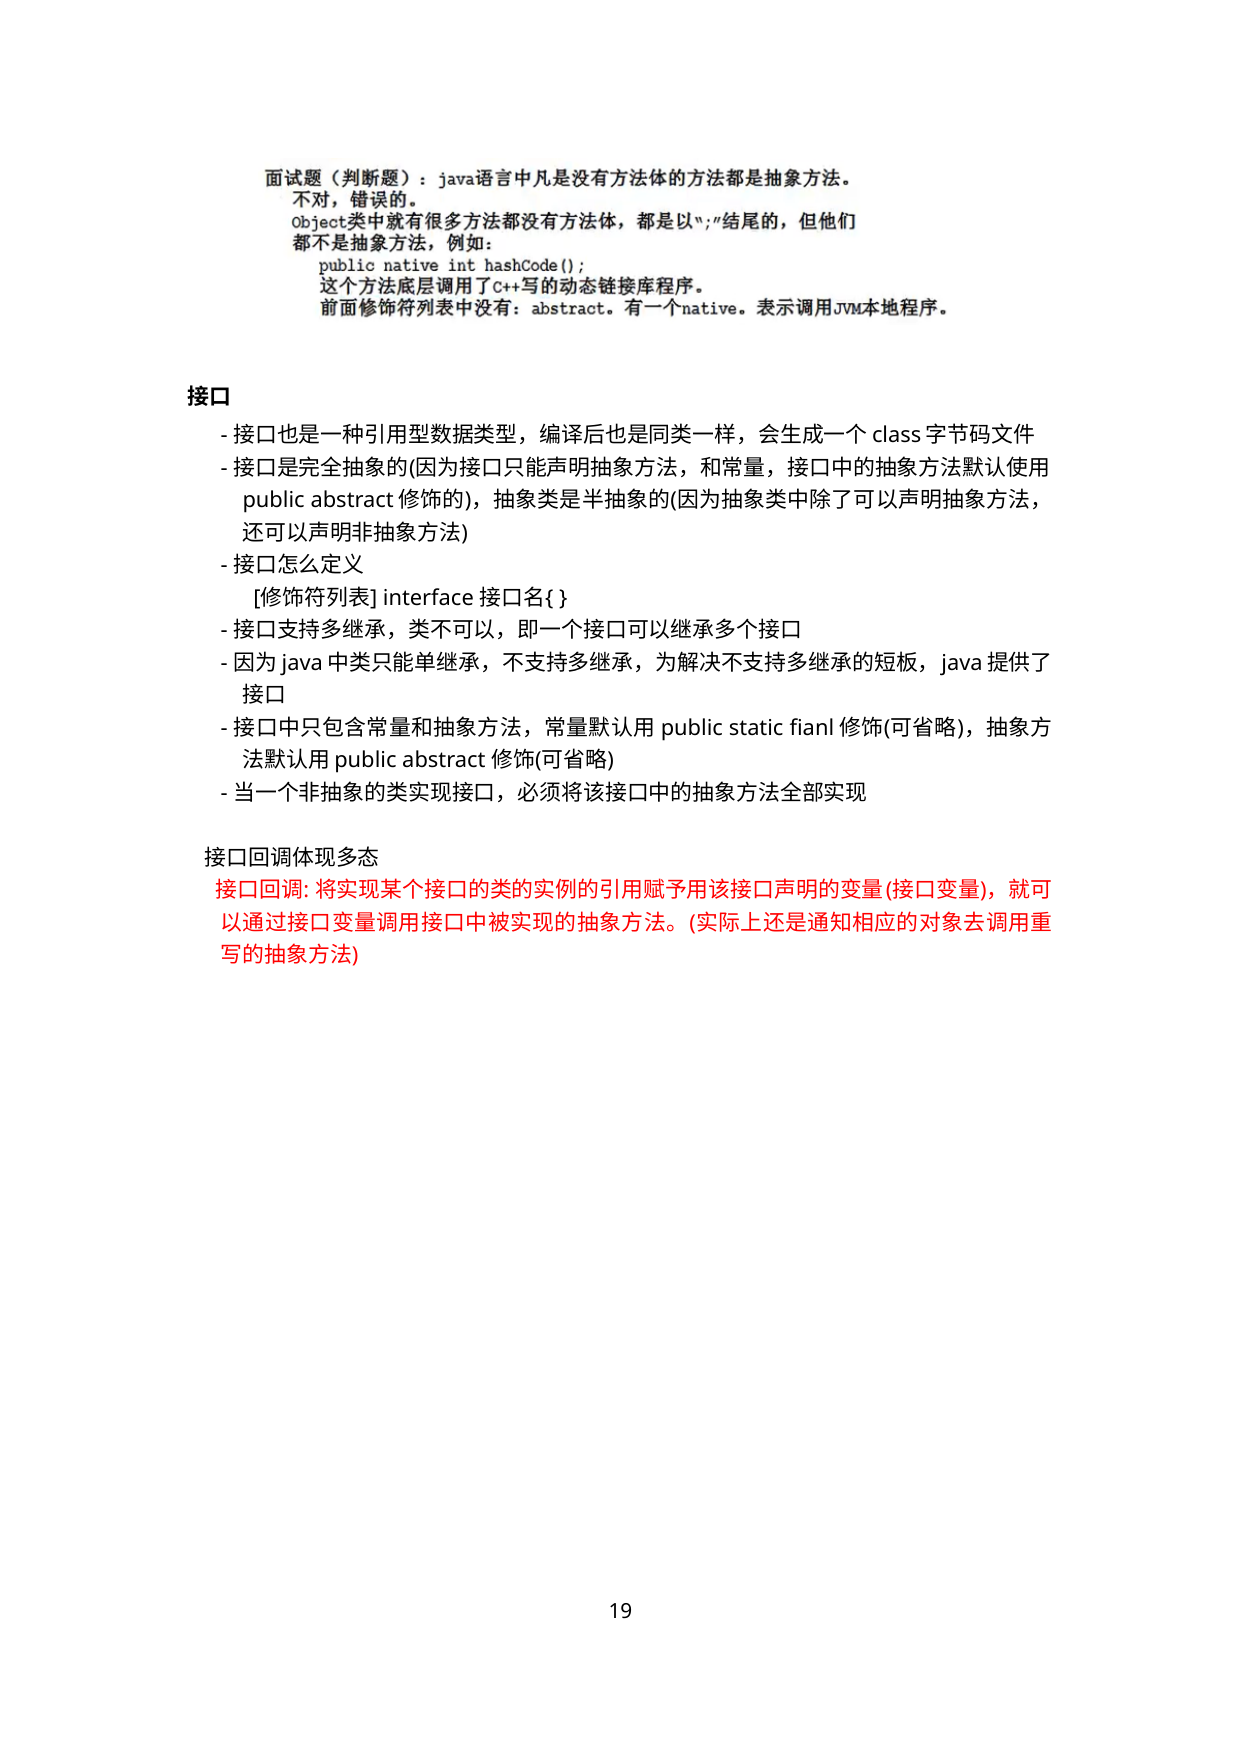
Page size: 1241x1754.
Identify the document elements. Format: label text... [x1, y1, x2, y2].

text [修饰符列表] interface 接口名{ } [187, 579, 1053, 612]
text 接口回调: 将实现某个接口的类的实例的引用赋予用该接口声明的变量(接口变量)，就可以通过接口变量调用接口中被实现的抽象方法。(实际上还是通知相应的对象去调用重写的抽象方法) [209, 872, 1053, 969]
picture [253, 158, 971, 329]
text - 接口怎么定义 [187, 547, 1053, 579]
text - 接口支持多继承，类不可以，即一个接口可以继承多个接口 [187, 612, 1053, 644]
text - 接口是完全抽象的(因为接口只能声明抽象方法，和常量，接口中的抽象方法默认使用public abstract修饰的)，抽象类是半抽象的(因为抽象类中除了可以声明抽象方法，还可以声明非抽象方法) [220, 449, 1053, 547]
title 接口 [187, 378, 1053, 411]
text - 接口也是一种引用型数据类型，编译后也是同类一样，会生成一个class字节码文件 [187, 417, 1053, 449]
text - 因为java中类只能单继承，不支持多继承，为解决不支持多继承的短板，java提供了接口 [220, 644, 1053, 709]
text 接口回调体现多态 [187, 839, 1053, 872]
text - 接口中只包含常量和抽象方法，常量默认用public static fianl修饰(可省略)，抽象方法默认用public abstract 修饰(可省略) [220, 709, 1053, 774]
text - 当一个非抽象的类实现接口，必须将该接口中的抽象方法全部实现 [187, 774, 1053, 807]
